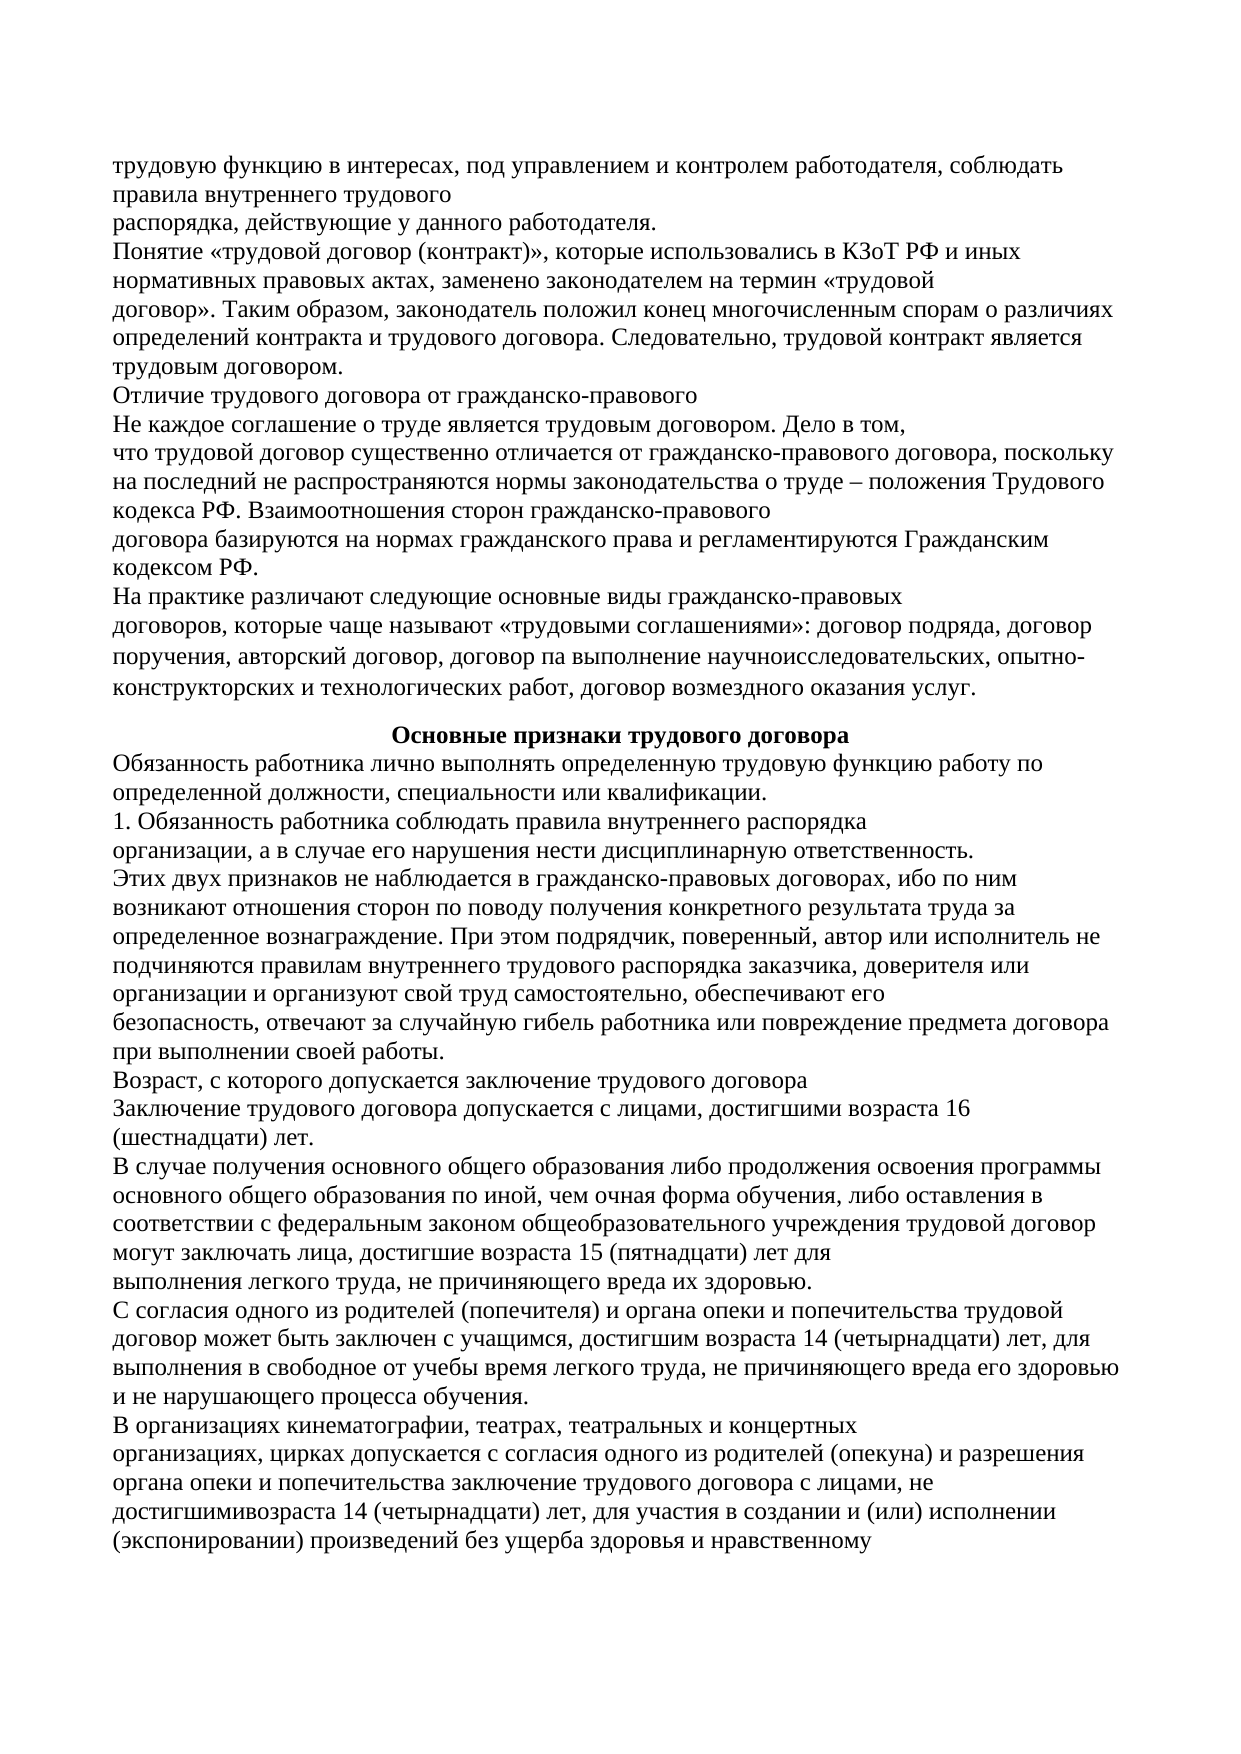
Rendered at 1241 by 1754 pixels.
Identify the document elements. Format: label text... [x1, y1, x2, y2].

text безопасность, отвечают за случайную гибель работника или повреждение предмета договора при выполнении своей работы. [112, 1007, 1128, 1065]
text договора базируются на нормах гражданского права и регламентируются Гражданским кодексом РФ. [112, 524, 1128, 581]
text Заключение трудового договора допускается с лицами, достигшими возраста 16 (шестнадцати) лет. [112, 1093, 1128, 1151]
text На практике различают следующие основные виды гражданско-правовых [112, 581, 1128, 610]
text Понятие «трудовой договор (контракт)», которые использовались в КЗоТ РФ и иных нормативных правовых актах, заменено законодателем на термин «трудовой [112, 236, 1128, 294]
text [112, 150, 1128, 207]
text организациях, цирках допускается с согласия одного из родителей (опекуна) и разрешения органа опеки и попечительства заключение трудового договора с лицами, не достигшимивозраста 14 (четырнадцати) лет, для участия в создании и (или) исполнении (экспонировании) произведений без ущерба здоровья и нравственному [112, 1438, 1128, 1553]
text Отличие трудового договора от гражданско-правового [112, 380, 1128, 409]
text В случае получения основного общего образования либо продолжения освоения программы основного общего образования по иной, чем очная форма обучения, либо оставления в соответствии с федеральным законом общеобразовательного учреждения трудовой договор могут заключать лица, достигшие возраста 15 (пятнадцати) лет для [112, 1151, 1128, 1266]
text Основные признаки трудового договора [112, 720, 1128, 748]
text распорядка, действующие у данного работодателя. [112, 207, 1128, 236]
text Этих двух признаков не наблюдается в гражданско-правовых договорах, ибо по ним возникают отношения сторон по поводу получения конкретного результата труда за определенное вознаграждение. При этом подрядчик, поверенный, автор или исполнитель не подчиняются правилам внутреннего трудового распорядка заказчика, доверителя или организации и организуют свой труд самостоятельно, обеспечивают его [112, 863, 1128, 1007]
text В организациях кинематографии, театрах, театральных и концертных [112, 1410, 1128, 1438]
text С согласия одного из родителей (попечителя) и органа опеки и попечительства трудовой договор может быть заключен с учащимся, достигшим возраста 14 (четырнадцати) лет, для выполнения в свободное от учебы время легкого труда, не причиняющего вреда его здоровью и не нарушающего процесса обучения. [112, 1295, 1128, 1410]
text договоров, которые чаще называют «трудовыми соглашениями»: договор подряда, договор поручения, авторский договор, договор па выполнение научноисследовательских, опытно-конструкторских и технологических работ, договор возмездного оказания услуг. [112, 610, 1128, 701]
text Обязанность работника лично выполнять определенную трудовую функцию работу по определенной должности, специальности или квалификации. [112, 748, 1128, 806]
text выполнения легкого труда, не причиняющего вреда их здоровью. [112, 1266, 1128, 1295]
text организации, а в случае его нарушения нести дисциплинарную ответственность. [112, 835, 1128, 863]
text Не каждое соглашение о труде является трудовым договором. Дело в том, [112, 409, 1128, 437]
text 1. Обязанность работника соблюдать правила внутреннего распорядка [112, 806, 1128, 835]
text договор». Таким образом, законодатель положил конец многочисленным спорам о различиях определений контракта и трудового договора. Следовательно, трудовой контракт является трудовым договором. [112, 294, 1128, 380]
text Возраст, с которого допускается заключение трудового договора [112, 1065, 1128, 1093]
text что трудовой договор существенно отличается от гражданско-правового договора, поскольку на последний не распространяются нормы законодательства о труде – положения Трудового кодекса РФ. Взаимоотношения сторон гражданско-правового [112, 437, 1128, 524]
